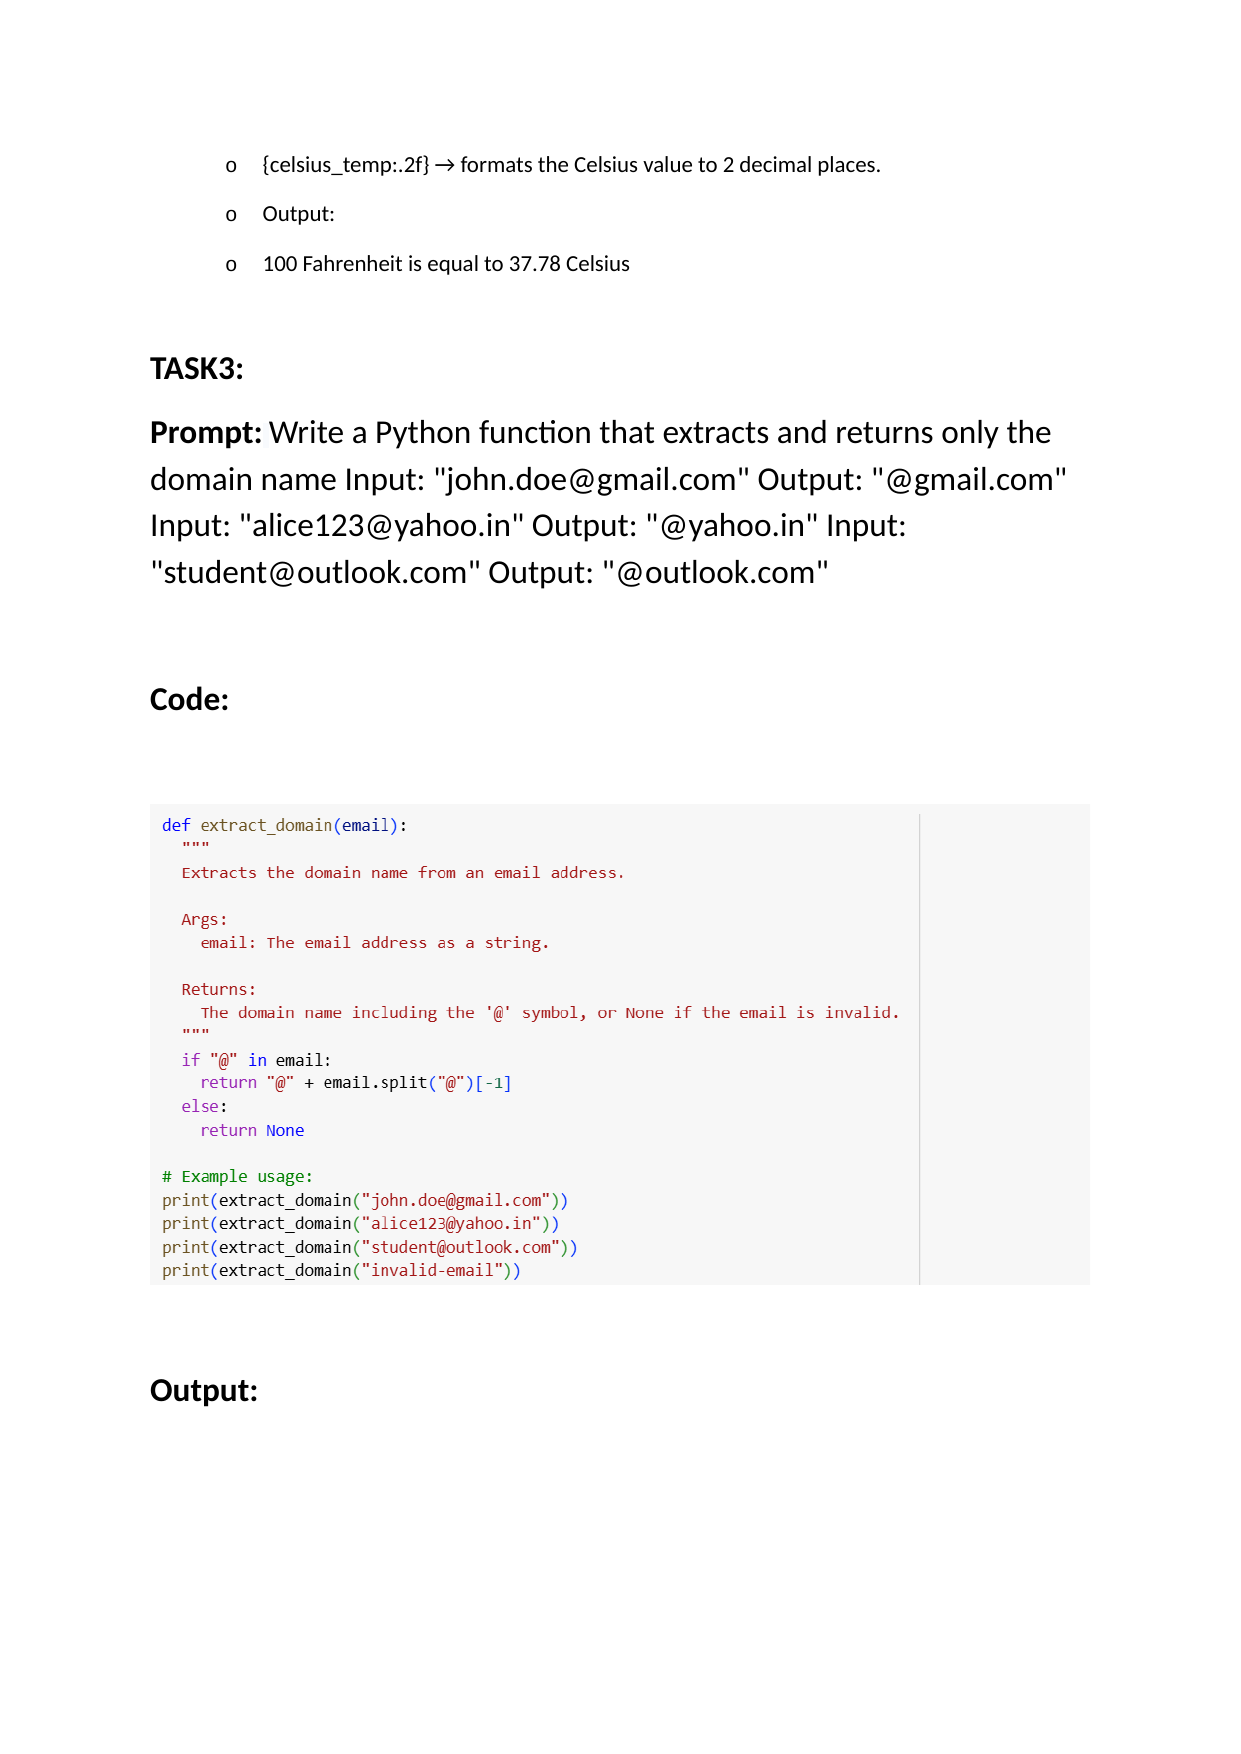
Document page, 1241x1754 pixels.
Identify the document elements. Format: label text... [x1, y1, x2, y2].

text Code: [150, 678, 1090, 719]
list Output: [225, 199, 1090, 228]
picture [150, 804, 1091, 1285]
list 100 Fahrenheit is equal to 37.78 Celsius [225, 249, 1090, 277]
list {celsius_temp:.2f} → formats the Celsius value to 2 decimal places. [225, 150, 1090, 178]
text Output: [150, 1369, 1090, 1409]
text TASK3: [150, 347, 1090, 388]
text Prompt: Write a Python function that extracts and returns only the domain name Input: "john.doe@gmail.com" Output: "@gmail.com" Input: "alice123@yahoo.in" Output: "@yahoo.in" Input: "student@outlook.com" Output: "@outlook.com" [150, 411, 1090, 592]
